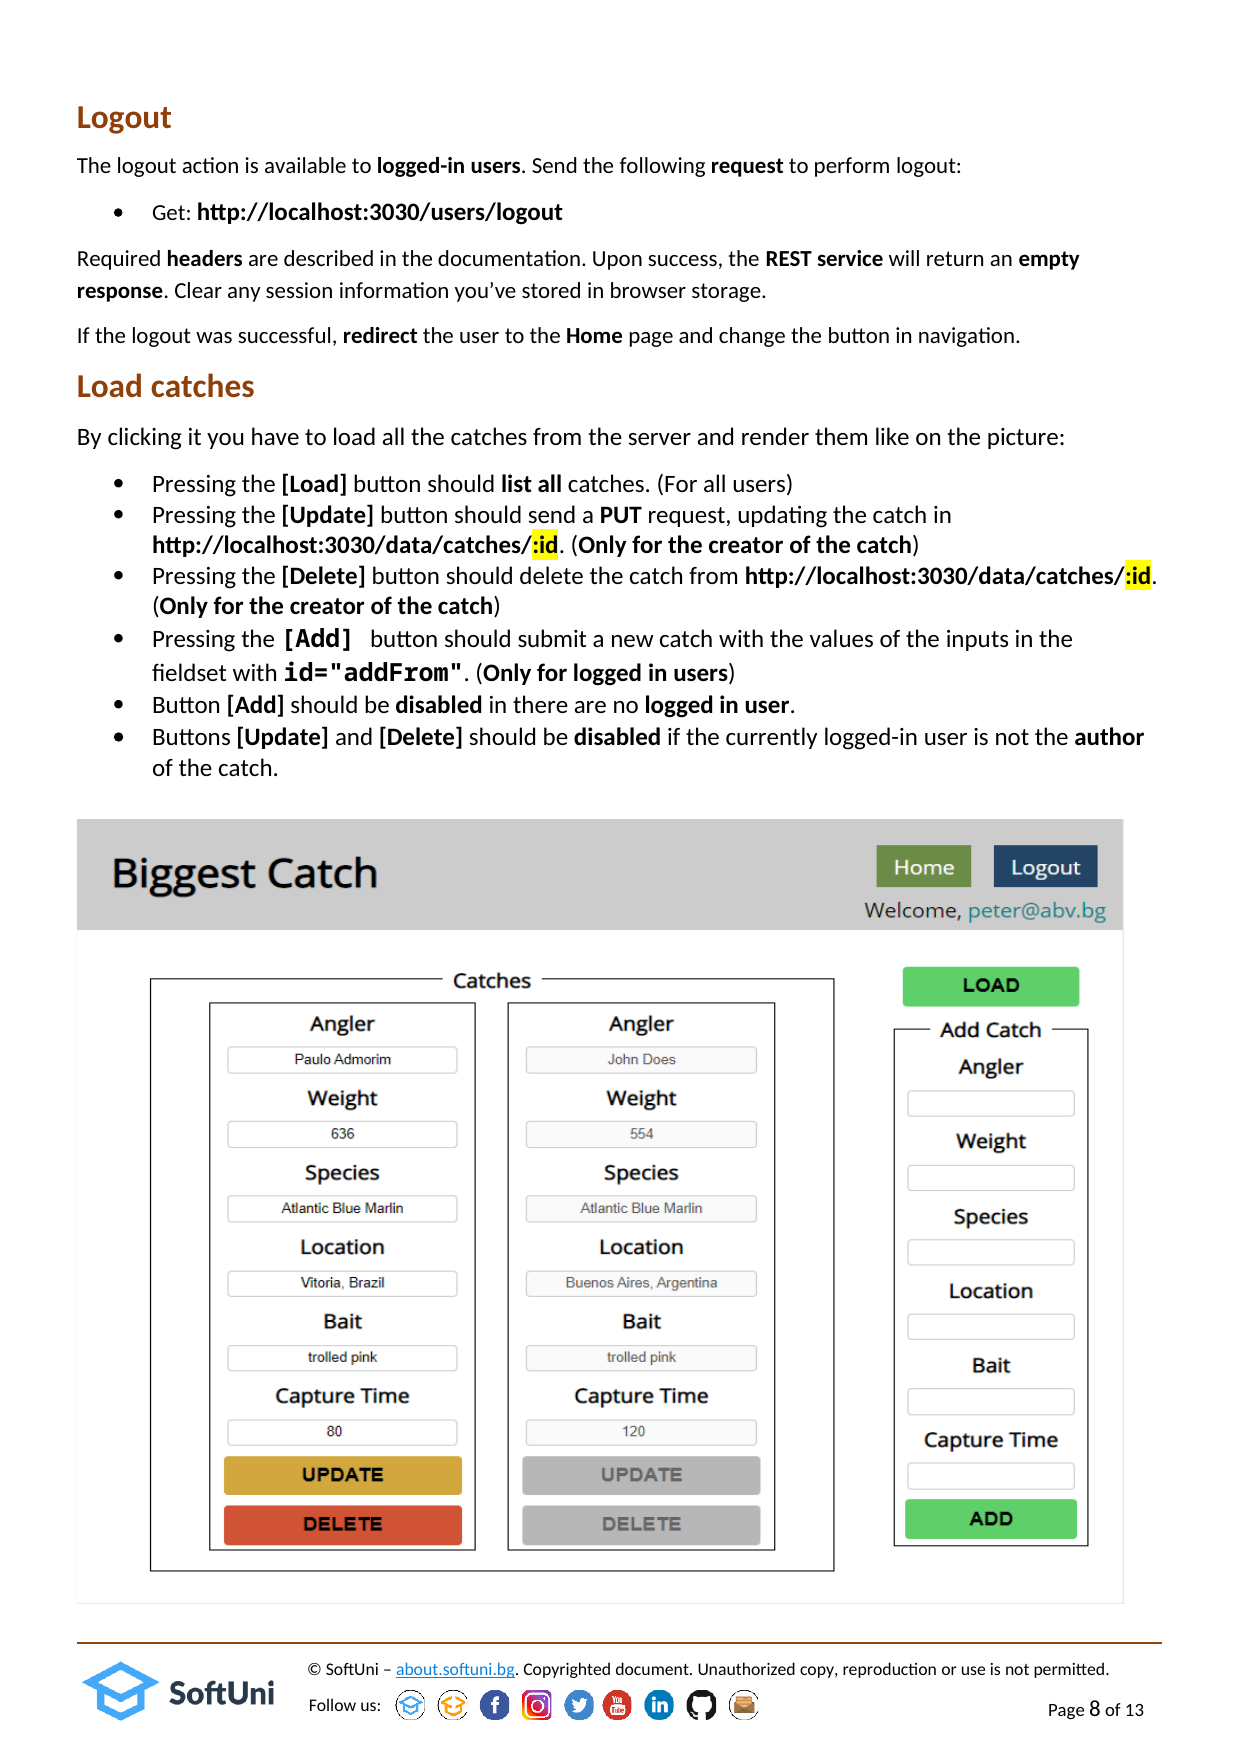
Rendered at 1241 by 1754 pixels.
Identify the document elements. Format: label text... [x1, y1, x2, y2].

list Pressing the [Load] button should list all catches. (For all users) [114, 468, 1198, 499]
list Button [Add] should be disabled in there are no logged in user. [114, 689, 1198, 720]
text Required headers are described in the documentation. Upon success, the REST service will return an empty response. Clear any session information you’ve stored in browser storage. [77, 244, 1081, 304]
picture [686, 1690, 717, 1720]
picture [667, 1690, 674, 1697]
text If the logout was successful, redirect the user to the Home page and change the button in navigation. [77, 321, 1198, 349]
picture [644, 1690, 652, 1699]
list Pressing the [Add] button should submit a new catch with the values of the inputs in the fieldset with id="addFrom". (Only for logged in users) [114, 621, 1141, 689]
text By clicking it you have to load all the catches from the server and render them like on the picture: [77, 421, 1198, 451]
picture [81, 1661, 274, 1721]
picture [602, 1690, 632, 1720]
picture [522, 1690, 552, 1720]
picture [479, 1690, 510, 1720]
picture [395, 1690, 425, 1720]
picture [76, 819, 1125, 1604]
picture [667, 1713, 674, 1720]
list Pressing the [Update] button should send a PUT request, updating the catch in [114, 499, 1198, 529]
text http://localhost:3030/data/catches/:id. (Only for the creator of the catch) [152, 529, 532, 560]
subtitle Logout [77, 97, 1198, 137]
text The logout action is available to logged-in users. Send the following request to perform logout: [77, 151, 1198, 179]
picture [728, 1690, 759, 1720]
picture [564, 1690, 594, 1720]
text http://localhost:3030/data/catches/:id. (Only for the creator of the catch) [558, 529, 1198, 560]
picture [437, 1690, 468, 1720]
list Pressing the [Delete] button should delete the catch from http://localhost:3030/data/catches/:id. (Only for the creator of the catch) [114, 560, 1160, 621]
list Buttons [Update] and [Delete] should be disabled if the currently logged-in user is not the author [114, 720, 1198, 752]
subtitle Load catches [77, 366, 1198, 406]
list Get: http://localhost:3030/users/logout [114, 196, 1198, 227]
picture [644, 1711, 652, 1720]
text of the catch. [152, 752, 1198, 783]
picture [658, 1702, 667, 1712]
